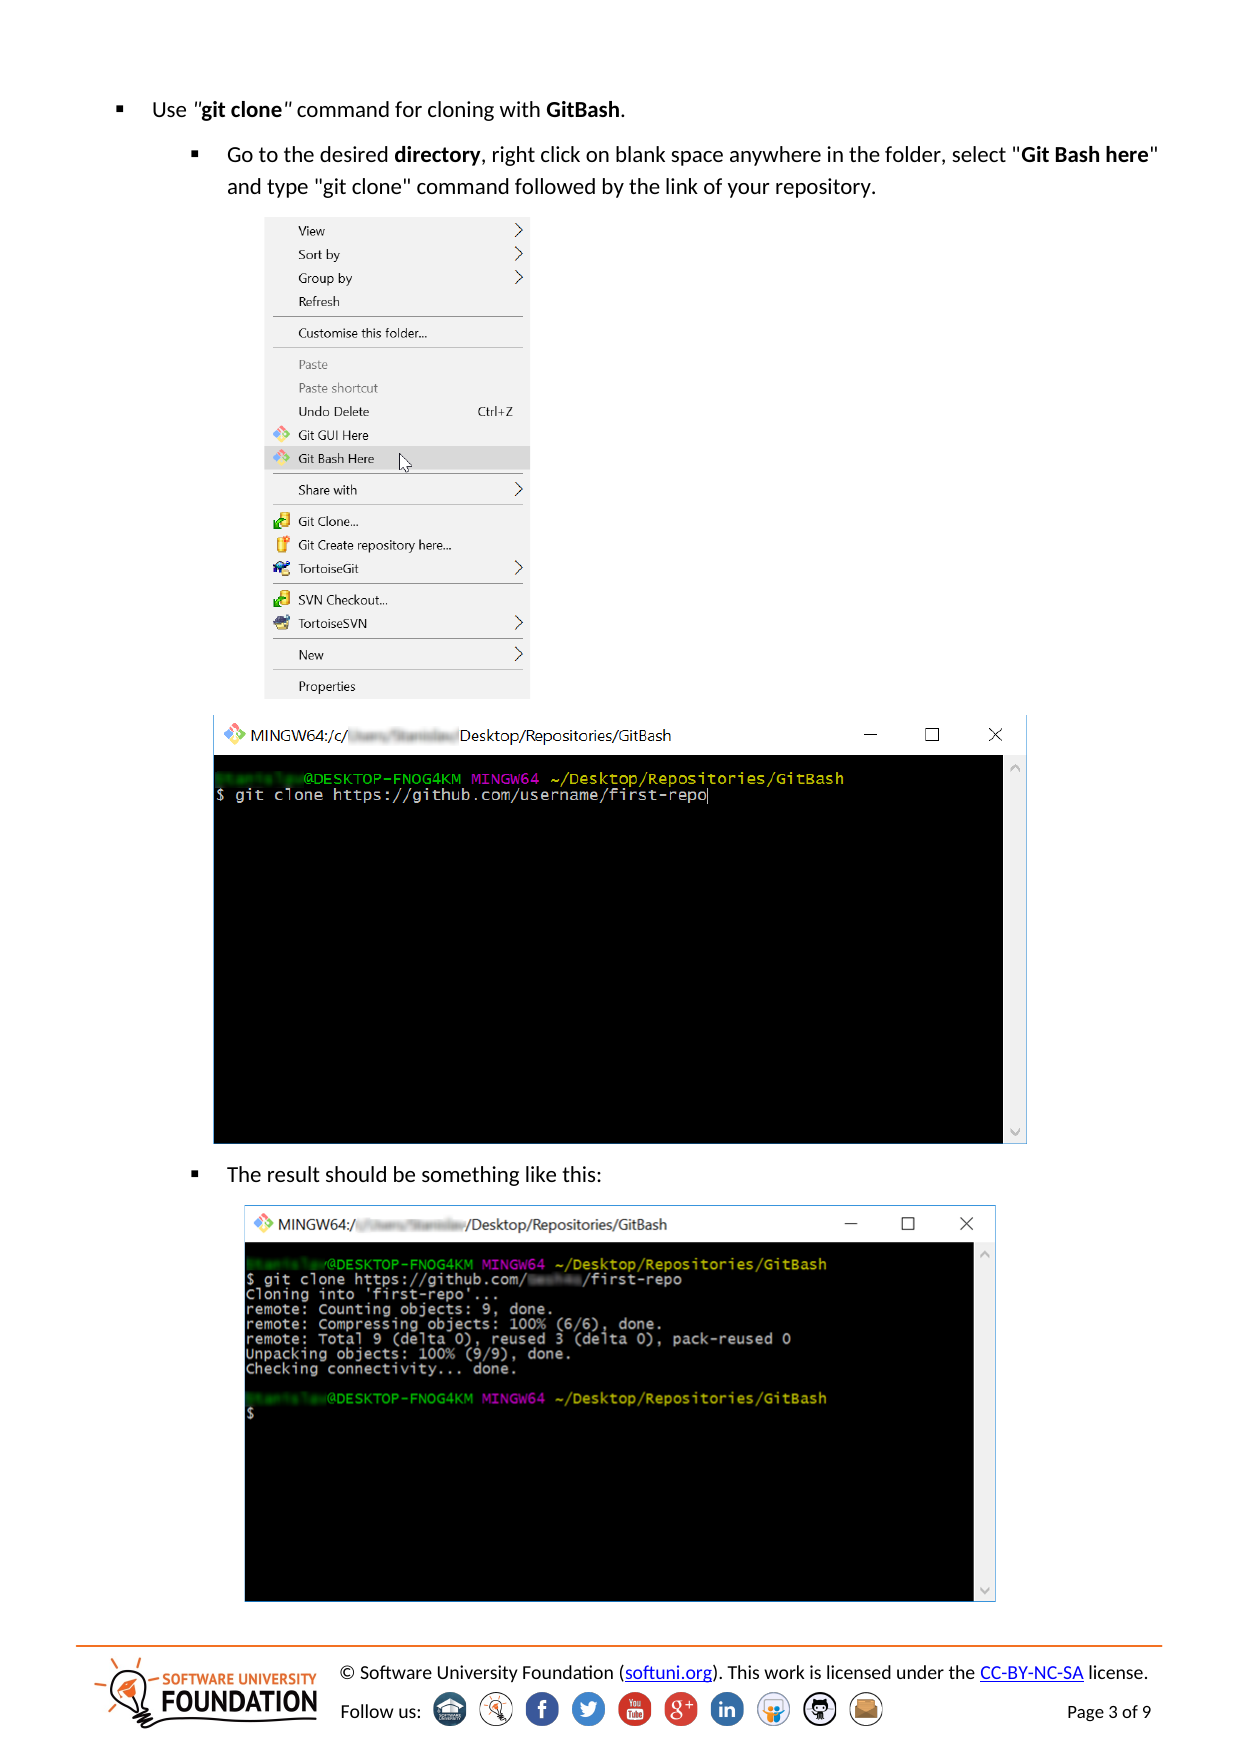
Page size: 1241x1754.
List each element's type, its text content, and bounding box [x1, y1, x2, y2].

picture [710, 1692, 744, 1726]
list Go to the desired directory, right click on blank space anywhere in the folder, select "Git Bash here" and type "git clone" command followed by the link of your repository. [189, 140, 1163, 200]
picture [433, 1692, 467, 1726]
picture [264, 217, 530, 699]
picture [618, 1692, 652, 1726]
picture [849, 1692, 883, 1726]
list Use "git clone" command for cloning with GitBash. [114, 95, 1163, 123]
picture [803, 1692, 837, 1726]
picture [757, 1692, 790, 1726]
picture [213, 715, 1027, 1144]
picture [244, 1205, 996, 1602]
picture [93, 1656, 317, 1729]
picture [664, 1692, 698, 1726]
list The result should be something like this: [189, 1161, 1163, 1189]
picture [525, 1692, 559, 1726]
picture [572, 1692, 605, 1726]
picture [479, 1692, 513, 1726]
